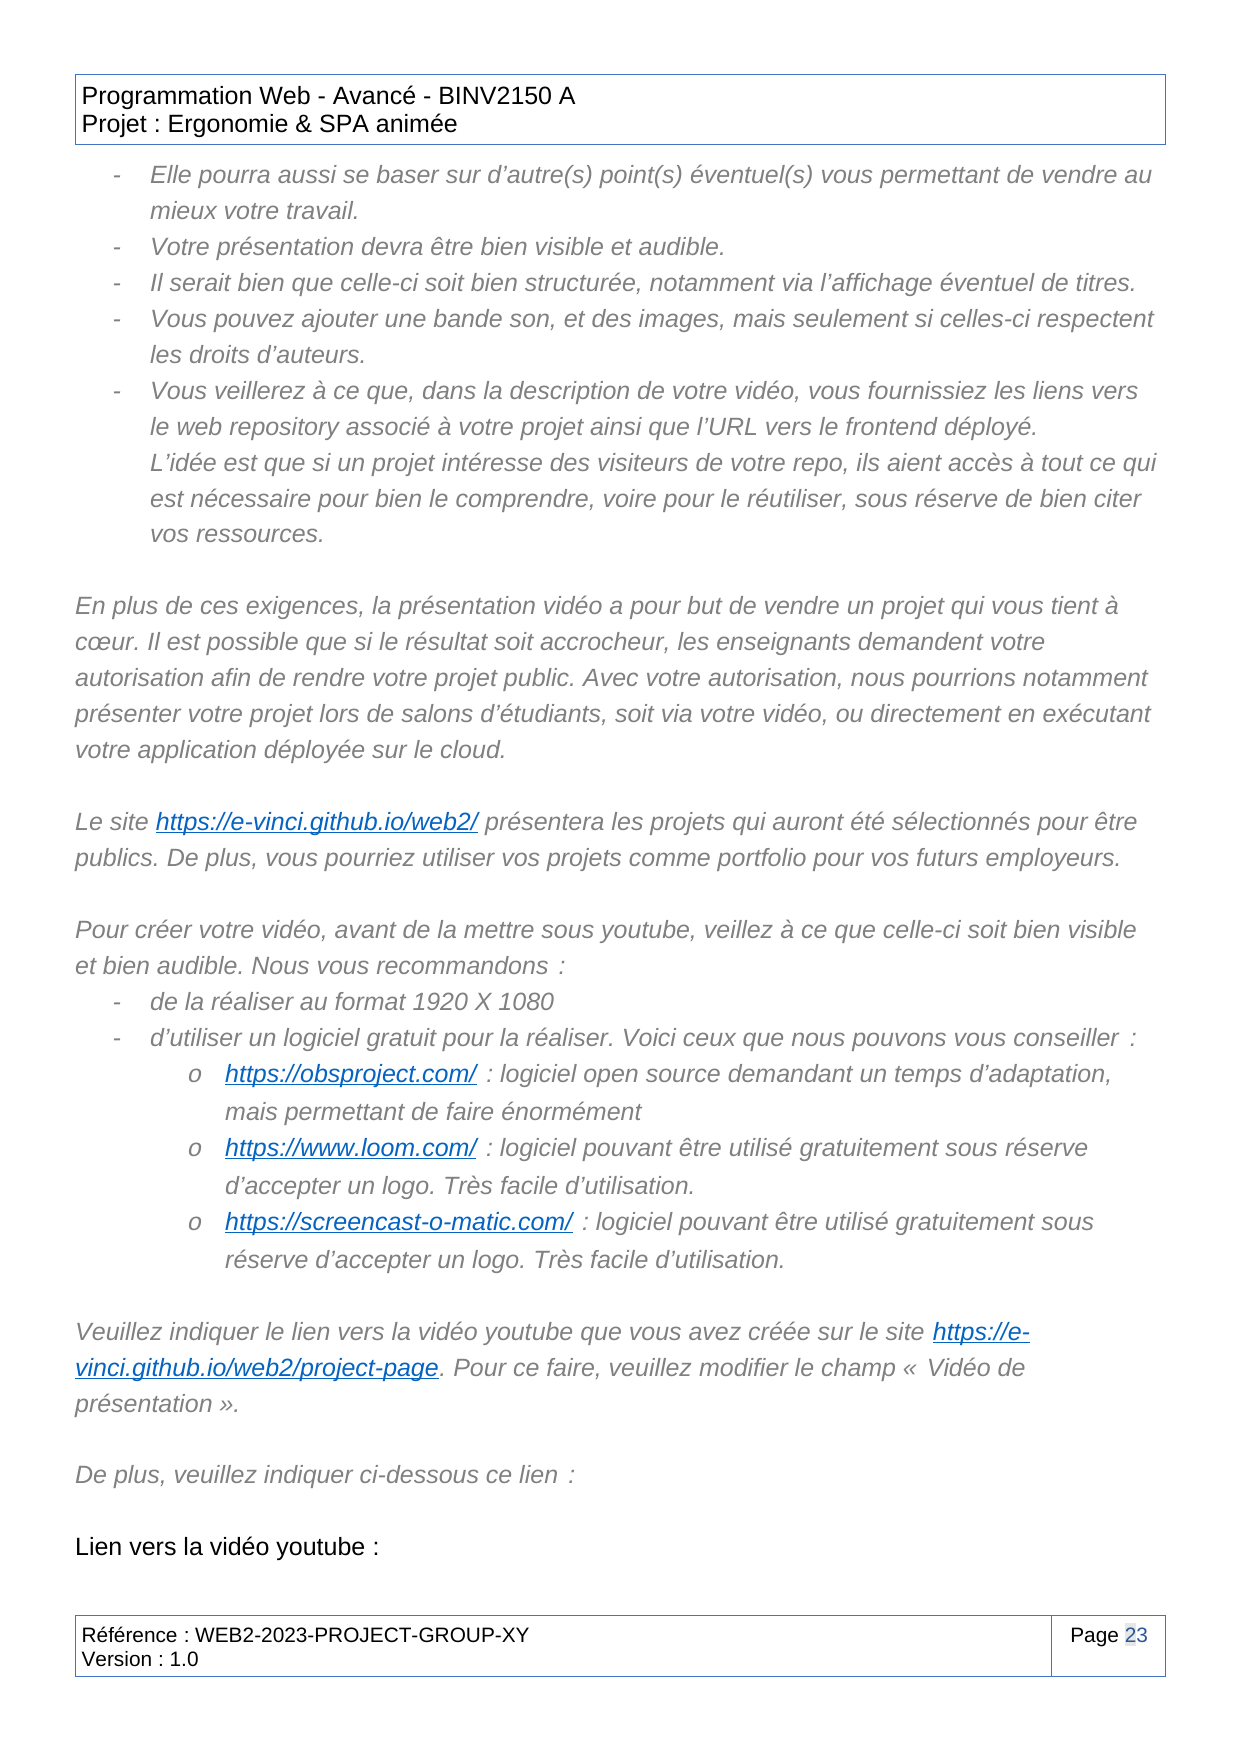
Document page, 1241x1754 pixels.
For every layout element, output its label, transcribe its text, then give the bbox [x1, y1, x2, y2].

text Lien vers la vidéo youtube : [75, 1532, 1165, 1561]
list Elle pourra aussi se baser sur d’autre(s) point(s) éventuel(s) vous permettant de vendre au mieux votre travail. [112, 160, 1165, 225]
list Il serait bien que celle-ci soit bien structurée, notamment via l’affichage éventuel de titres. [112, 268, 1165, 297]
text De plus, veuillez indiquer ci-dessous ce lien : [75, 1460, 1165, 1489]
list de la réaliser au format 1920 X 1080 [112, 987, 1165, 1015]
list Vous pouvez ajouter une bande son, et des images, mais seulement si celles-ci respectent les droits d’auteurs. [112, 304, 1165, 368]
text En plus de ces exigences, la présentation vidéo a pour but de vendre un projet qui vous tient à cœur. Il est possible que si le résultat soit accrocheur, les enseignants demandent votre autorisation afin de rendre votre projet public. Avec votre autorisation, nous pourrions notamment présenter votre projet lors de salons d’étudiants, soit via votre vidéo, ou directement en exécutant votre application déployée sur le cloud. [75, 591, 1165, 800]
list Votre présentation devra être bien visible et audible. [112, 232, 1165, 261]
list https://obsproject.com/ : logiciel open source demandant un temps d’adaptation, mais permettant de faire énormément [187, 1058, 1165, 1125]
list https://www.loom.com/ : logiciel pouvant être utilisé gratuitement sous réserve d’accepter un logo. Très facile d’utilisation. [187, 1133, 1165, 1199]
text Pour créer votre vidéo, avant de la mettre sous youtube, veillez à ce que celle-ci soit bien visible et bien audible. Nous vous recommandons : [75, 915, 1165, 979]
list Vous veillerez à ce que, dans la description de votre vidéo, vous fournissiez les liens vers le web repository associé à votre projet ainsi que l’URL vers le frontend déployé. L’idée est que si un projet intéresse des visiteurs de votre repo, ils aient accès à tout ce qui est nécessaire pour bien le comprendre, voire pour le réutiliser, sous réserve de bien citer vos ressources. [112, 376, 1165, 548]
text Veuillez indiquer le lien vers la vidéo youtube que vous avez créée sur le site https://e-vinci.github.io/web2/project-page. Pour ce faire, veuillez modifier le champ « Vidéo de présentation ». [75, 1317, 1165, 1417]
text Le site https://e-vinci.github.io/web2/ présentera les projets qui auront été sélectionnés pour être publics. De plus, vous pourriez utiliser vos projets comme portfolio pour vos futurs employeurs. [75, 807, 1165, 872]
list d’utiliser un logiciel gratuit pour la réaliser. Voici ceux que nous pouvons vous conseiller : [112, 1023, 1165, 1051]
list https://screencast-o-matic.com/ : logiciel pouvant être utilisé gratuitement sous réserve d’accepter un logo. Très facile d’utilisation. [187, 1207, 1165, 1273]
